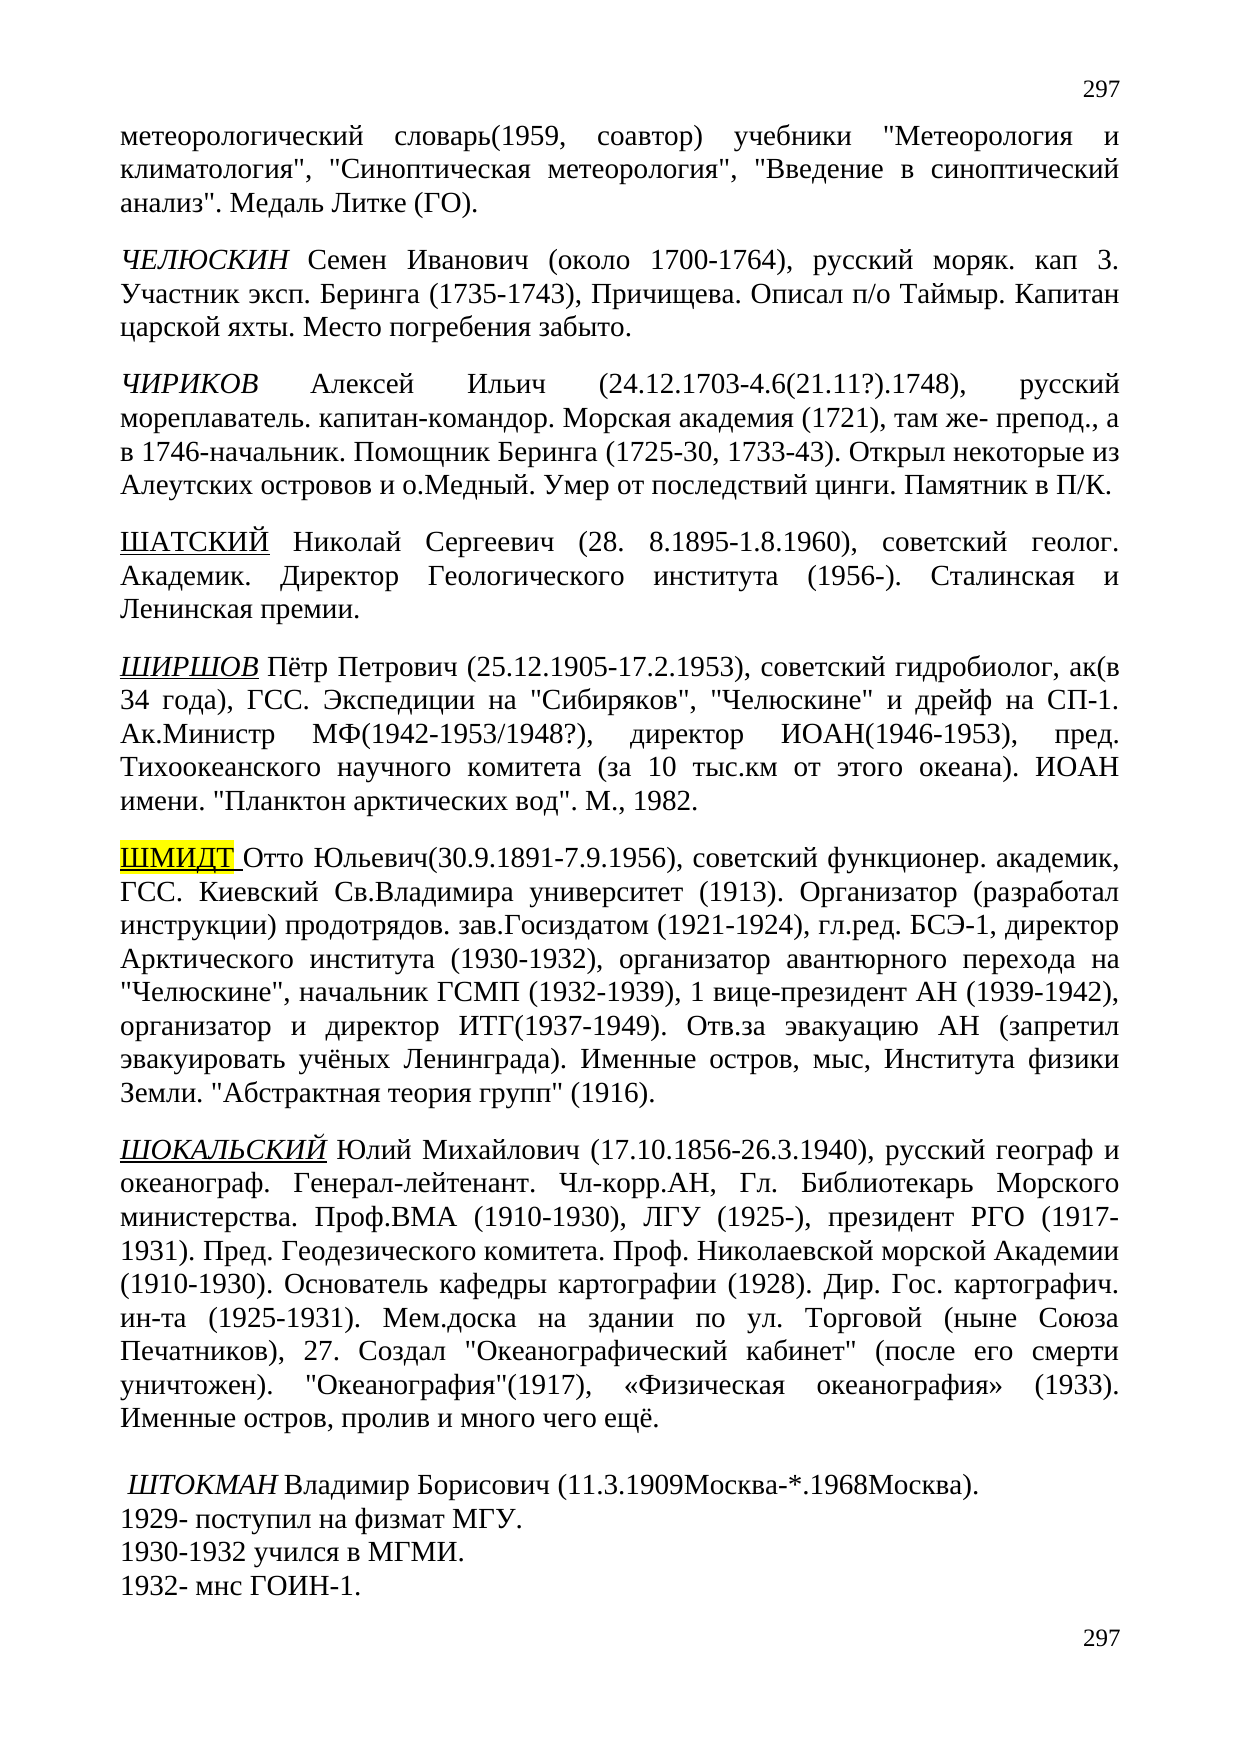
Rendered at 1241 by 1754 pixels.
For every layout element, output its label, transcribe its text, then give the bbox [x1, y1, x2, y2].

text 1930-1932 учился в МГМИ. [120, 1534, 1120, 1568]
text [120, 118, 1120, 219]
text 1929- поступил на физмат МГУ. [120, 1501, 1120, 1534]
text ШАТСКИЙ Николай Сергеевич (28. 8.1895-1.8.1960), советский геолог. Академик. Директор Геологического института (1956-). Сталинская и Ленинская премии. [120, 524, 1120, 625]
text ЧИРИКОВ Алексей Ильич (24.12.1703-4.6(21.11?).1748), русский мореплаватель. капитан-командор. Морская академия (1721), там же- препод., а в 1746-начальник. Помощник Беринга (1725-30, 1733-43). Открыл некоторые из Алеутских островов и о.Медный. Умер от последствий цинги. Памятник в П/К. [120, 367, 1120, 501]
text ШОКАЛЬСКИЙ Юлий Михайлович (17.10.1856-26.3.1940), русский географ и океанограф. Генерал-лейтенант. Чл-корр.АН, Гл. Библиотекарь Морского министерства. Проф.ВМА (1910-1930), ЛГУ (1925-), президент РГО (1917-1931). Пред. Геодезического комитета. Проф. Николаевской морской Академии (1910-1930). Основатель кафедры картографии (1928). Дир. Гос. картографич. ин-та (1925-1931). Мем.доска на здании по ул. Торговой (ныне Союза Печатников), 27. Создал "Океанографический кабинет" (после его смерти уничтожен). "Океанография"(1917), «Физическая океанография» (1933). Именные остров, пролив и много чего ещё. [120, 1132, 1120, 1434]
text ШТОКМАН Владимир Борисович (11.3.1909Москва-*.1968Москва). [120, 1467, 1120, 1501]
text ЧЕЛЮСКИН Семен Иванович (около 1700-1764), русский моряк. кап 3. Участник эксп. Беринга (1735-1743), Причищевa. Описал п/о Таймыр. Капитан царской яхты. Место погребения забыто. [120, 242, 1120, 343]
text ШИРШОВ Пётр Петрович (25.12.1905-17.2.1953), советский гидробиолог, ак(в 34 года), ГСС. Экспедиции на "Сибиряков", "Челюскине" и дрейф на СП-1. Ак.Министр МФ(1942-1953/1948?), директор ИОАН(1946-1953), пред. Тихоокеанского научного комитета (за 10 тыс.км от этого океана). ИОАН имени. "Планктон арктических вод". М., 1982. [120, 649, 1120, 816]
text 1932- мнс ГОИН-1. [120, 1568, 1120, 1602]
text ШМИДТ Отто Юльевич(30.9.1891-7.9.1956), советский функционер. академик, ГСС. Киевский Св.Владимира университет (1913). Организатор (разработал инструкции) продотрядов. зав.Госиздатом (1921-1924), гл.ред. БСЭ-1, директор Арктического института (1930-1932), организатор авантюрного перехода на "Челюскине", начальник ГСМП (1932-1939), 1 вице-президент АН (1939-1942), организатор и директор ИТГ(1937-1949). Отв.за эвакуацию АН (запретил эвакуировать учёных Ленинграда). Именные остров, мыс, Института физики Земли. "Абстрактная теория групп" (1916). [120, 840, 1120, 1108]
